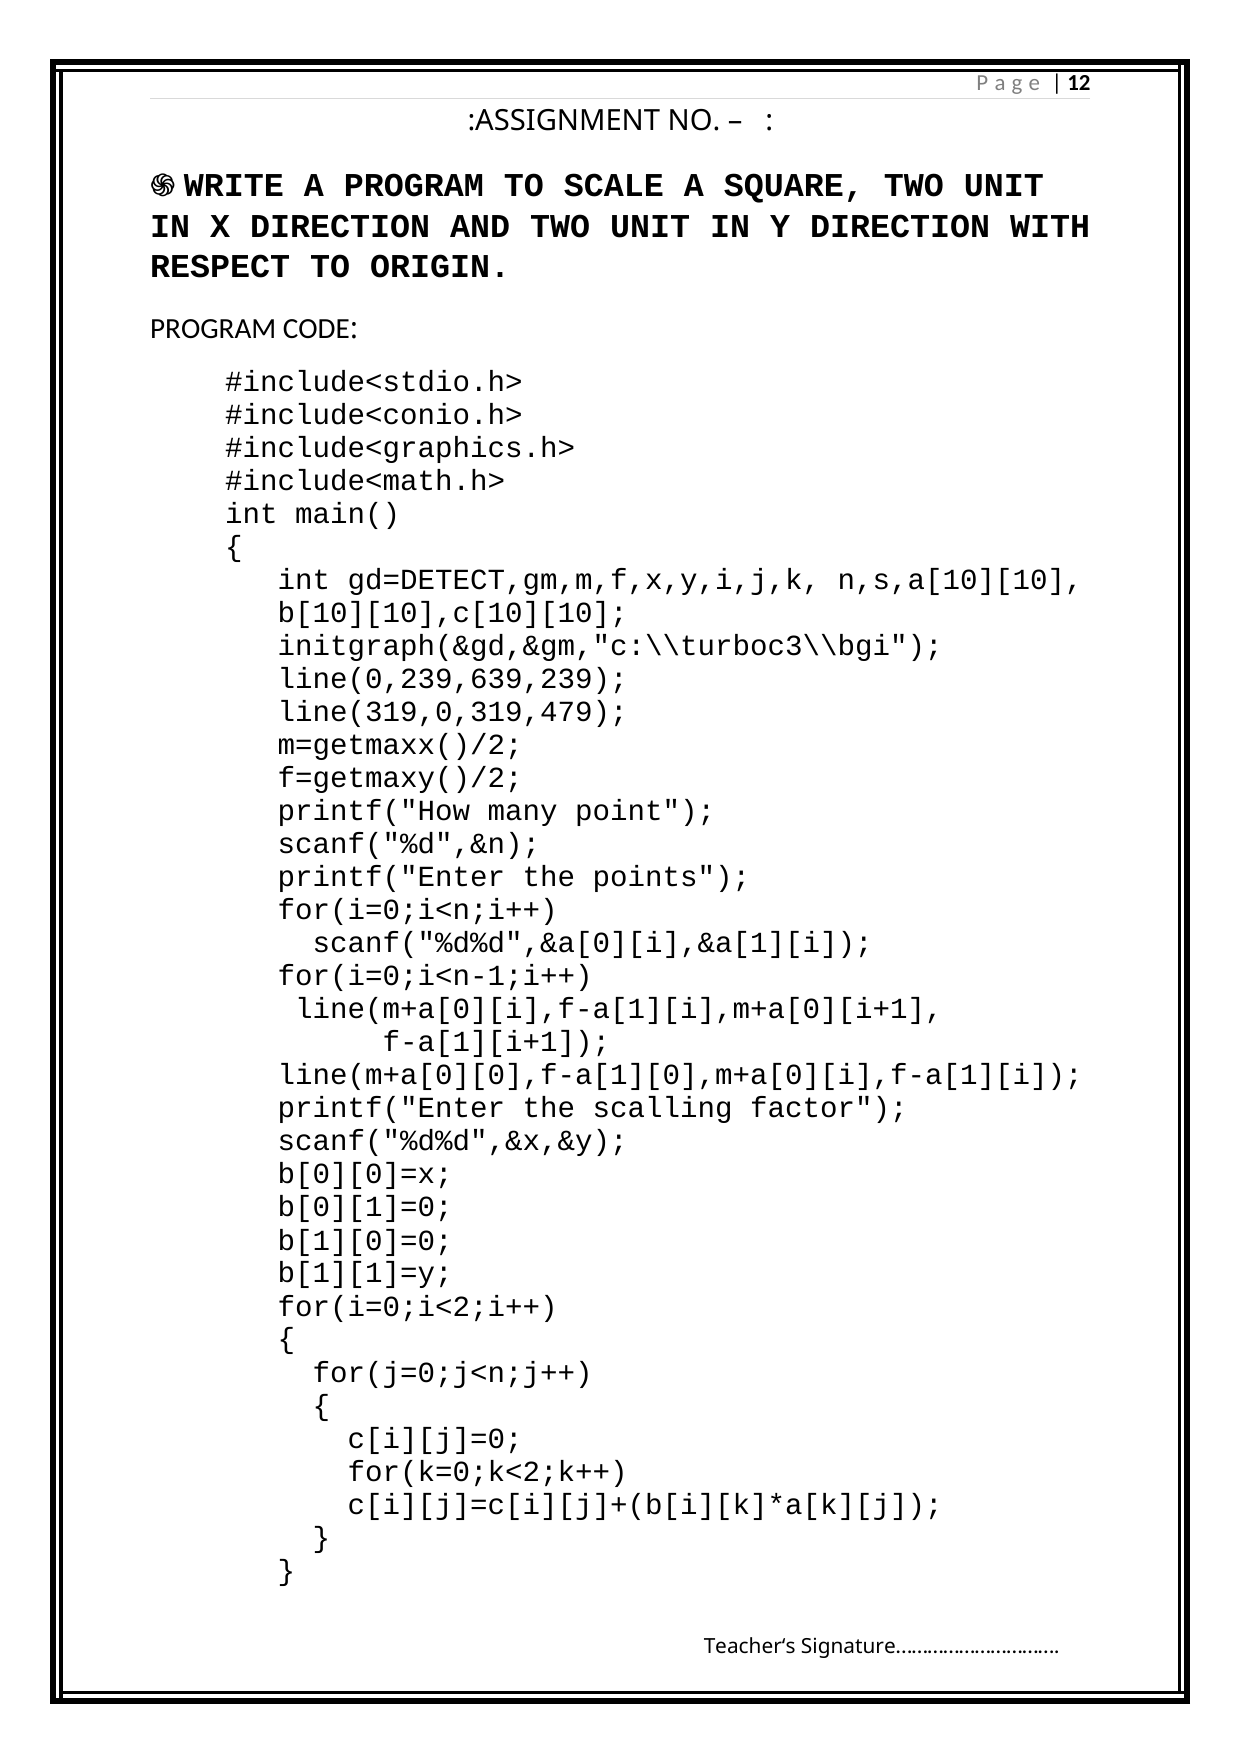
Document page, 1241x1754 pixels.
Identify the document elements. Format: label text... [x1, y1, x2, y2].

text #include<math.h> [225, 466, 1090, 499]
text { [225, 1391, 1090, 1424]
text } [225, 1523, 1090, 1556]
text b[1][0]=0; [225, 1226, 1090, 1259]
text { [225, 532, 1090, 565]
text for(j=0;j<n;j++) [225, 1358, 1090, 1391]
text f-a[1][i+1]); [225, 1027, 1090, 1061]
text ֍ WRITE A PROGRAM TO SCALE A SQUARE, TWO UNIT IN X DIRECTION AND TWO UNIT IN Y DIRECTION WITH RESPECT TO ORIGIN. [150, 167, 1090, 288]
text m=getmaxx()/2; [225, 730, 1090, 763]
text #include<graphics.h> [225, 433, 1090, 466]
text scanf("%d",&n); [225, 829, 1090, 862]
text { [225, 1325, 1090, 1358]
text initgraph(&gd,&gm,"c:\\turboc3\\bgi"); [225, 631, 1090, 664]
text b[10][10],c[10][10]; [225, 598, 1090, 631]
text line(0,239,639,239); [225, 664, 1090, 697]
text PROGRAM CODE: [150, 308, 1090, 347]
text line(319,0,319,479); [225, 697, 1090, 730]
text for(i=0;i<n;i++) [225, 895, 1090, 928]
text int main() [225, 499, 1090, 532]
text f=getmaxy()/2; [225, 763, 1090, 796]
text b[0][1]=0; [225, 1193, 1090, 1226]
text } [225, 1556, 1090, 1589]
text b[1][1]=y; [225, 1259, 1090, 1292]
text int gd=DETECT,gm,m,f,x,y,i,j,k, n,s,a[10][10], [225, 565, 1090, 598]
text for(i=0;i<2;i++) [225, 1292, 1090, 1325]
text #include<conio.h> [225, 400, 1090, 433]
text printf("How many point"); [225, 796, 1090, 829]
text scanf("%d%d",&x,&y); [225, 1127, 1090, 1159]
text printf("Enter the scalling factor"); [225, 1093, 1090, 1127]
text c[i][j]=0; [225, 1424, 1090, 1457]
text scanf("%d%d",&a[0][i],&a[1][i]); [225, 928, 1090, 961]
text b[0][0]=x; [225, 1159, 1090, 1193]
text printf("Enter the points"); [225, 862, 1090, 895]
text line(m+a[0][i],f-a[1][i],m+a[0][i+1], [225, 994, 1090, 1027]
text #include<stdio.h> [225, 367, 1090, 400]
text for(i=0;i<n-1;i++) [225, 961, 1090, 994]
text line(m+a[0][0],f-a[1][0],m+a[0][i],f-a[1][i]); [225, 1061, 1090, 1093]
text for(k=0;k<2;k++) [225, 1457, 1090, 1490]
text c[i][j]=c[i][j]+(b[i][k]*a[k][j]); [225, 1490, 1090, 1523]
